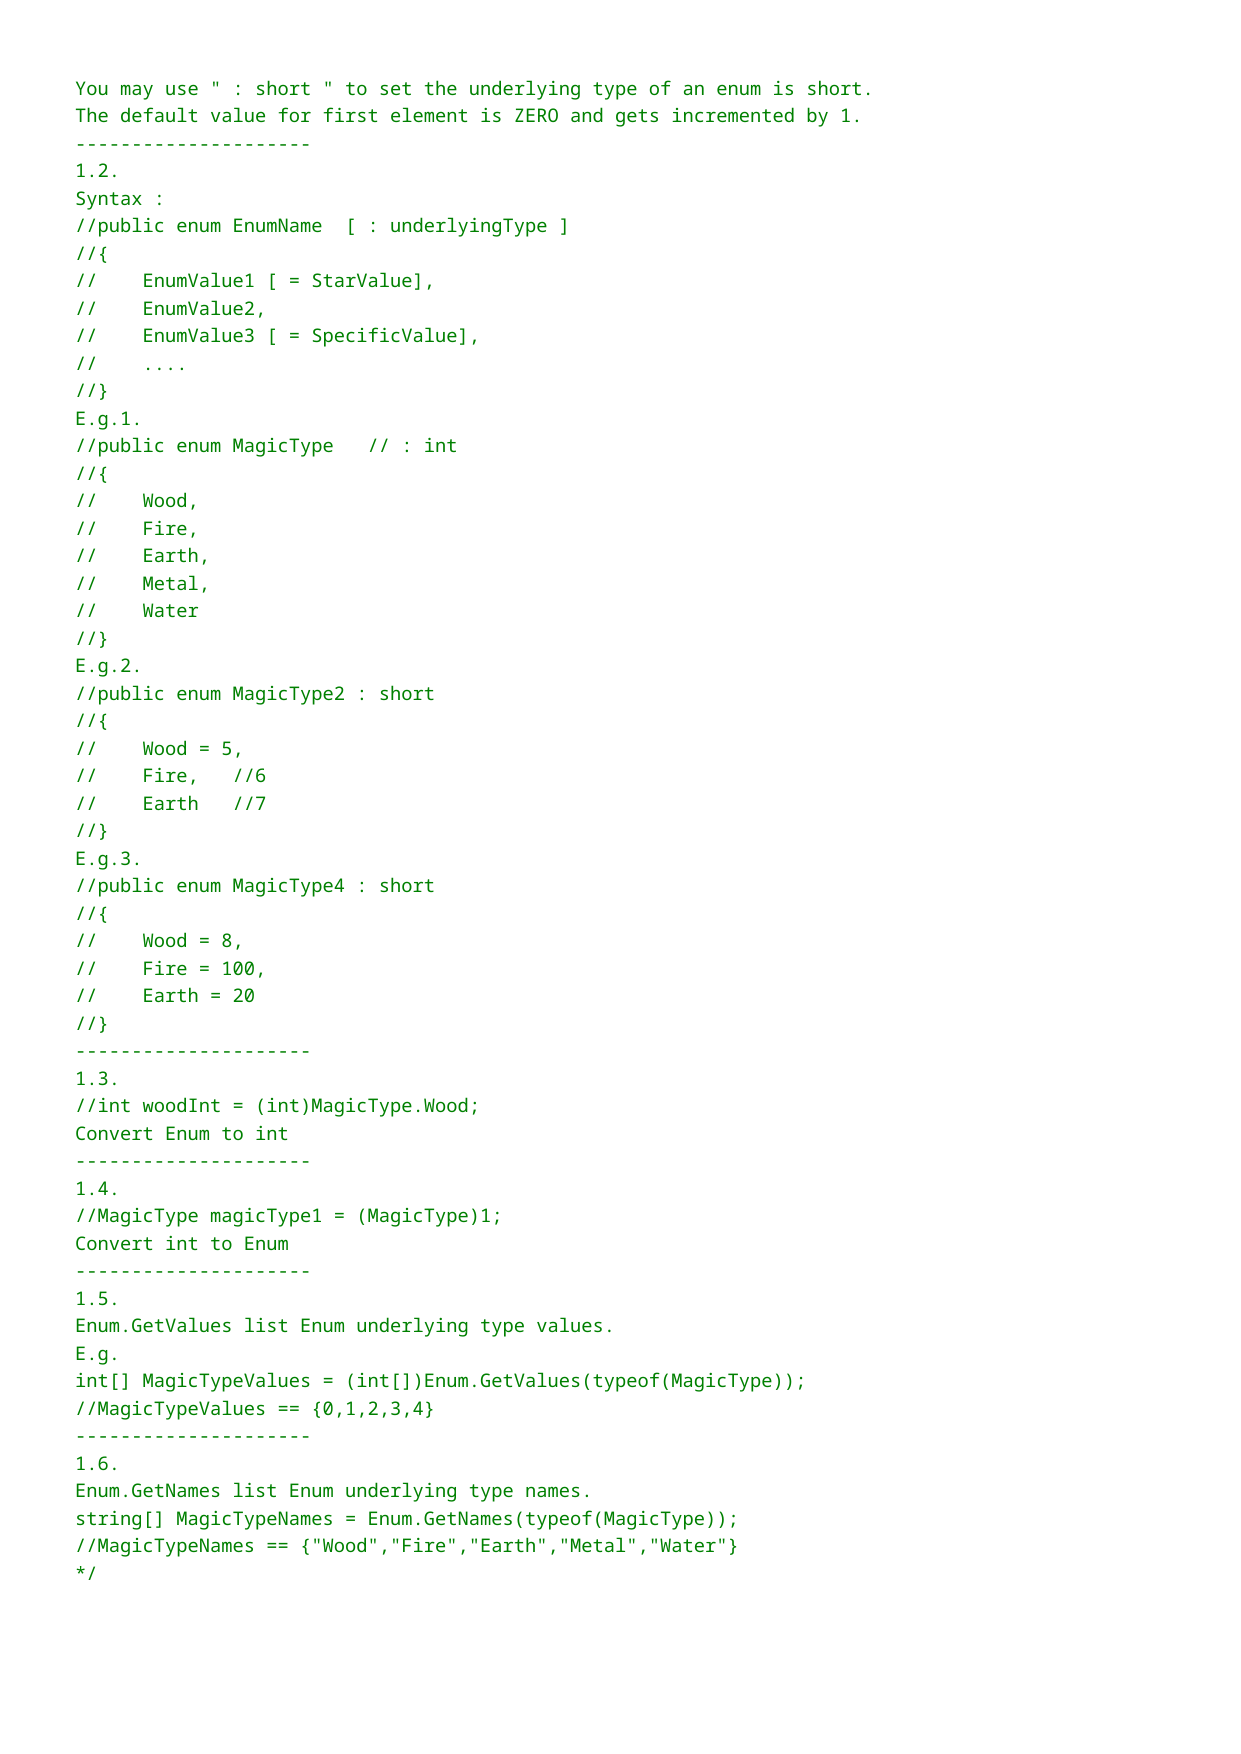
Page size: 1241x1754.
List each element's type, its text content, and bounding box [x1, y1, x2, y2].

text // Earth, [75, 542, 1165, 568]
text */ [75, 1560, 1165, 1586]
text // Earth = 20 [75, 982, 1165, 1008]
text Enum.GetNames list Enum underlying type names. [75, 1477, 1165, 1503]
text // Wood, [75, 487, 1165, 513]
text //public enum MagicType2 : short [75, 680, 1165, 706]
text --------------------- [75, 1257, 1165, 1283]
text E.g.3. [75, 845, 1165, 871]
text Convert int to Enum [75, 1230, 1165, 1256]
text 1.4. [75, 1175, 1165, 1201]
text string[] MagicTypeNames = Enum.GetNames(typeof(MagicType)); [75, 1505, 1165, 1531]
text 1.5. [75, 1285, 1165, 1311]
text // EnumValue3 [ = SpecificValue], [75, 322, 1165, 348]
text Convert Enum to int [75, 1120, 1165, 1146]
text E.g.1. [75, 405, 1165, 431]
text //} [75, 817, 1165, 843]
text 1.3. [75, 1065, 1165, 1091]
text //} [75, 1010, 1165, 1036]
text Enum.GetValues list Enum underlying type values. [75, 1312, 1165, 1338]
text 1.2. [75, 157, 1165, 183]
text //MagicTypeNames == {"Wood","Fire","Earth","Metal","Water"} [75, 1532, 1165, 1558]
text --------------------- [75, 130, 1165, 156]
text //int woodInt = (int)MagicType.Wood; [75, 1092, 1165, 1118]
text // Earth //7 [75, 790, 1165, 816]
text //public enum EnumName [ : underlyingType ] [75, 212, 1165, 238]
text //} [75, 377, 1165, 403]
text // Wood = 5, [75, 735, 1165, 761]
text // EnumValue1 [ = StarValue], [75, 267, 1165, 293]
text //MagicType magicType1 = (MagicType)1; [75, 1202, 1165, 1228]
text //MagicTypeValues == {0,1,2,3,4} [75, 1395, 1165, 1421]
text int[] MagicTypeValues = (int[])Enum.GetValues(typeof(MagicType)); [75, 1367, 1165, 1393]
text --------------------- [75, 1037, 1165, 1063]
text //public enum MagicType // : int [75, 432, 1165, 458]
text //{ [75, 707, 1165, 733]
text // Fire, [75, 515, 1165, 541]
text --------------------- [75, 1422, 1165, 1448]
text //{ [75, 460, 1165, 486]
text //} [75, 625, 1165, 651]
text 1.6. [75, 1450, 1165, 1476]
text //{ [75, 900, 1165, 926]
text // Metal, [75, 570, 1165, 596]
text You may use " : short " to set the underlying type of an enum is short. [75, 75, 1165, 101]
text // EnumValue2, [75, 295, 1165, 321]
text The default value for first element is ZERO and gets incremented by 1. [75, 102, 1165, 128]
text E.g.2. [75, 652, 1165, 678]
text Syntax : [75, 185, 1165, 211]
text //{ [75, 240, 1165, 266]
text E.g. [75, 1340, 1165, 1366]
text //public enum MagicType4 : short [75, 872, 1165, 898]
text // .... [75, 350, 1165, 376]
text --------------------- [75, 1147, 1165, 1173]
text // Wood = 8, [75, 927, 1165, 953]
text // Water [75, 597, 1165, 623]
text // Fire = 100, [75, 955, 1165, 981]
text // Fire, //6 [75, 762, 1165, 788]
